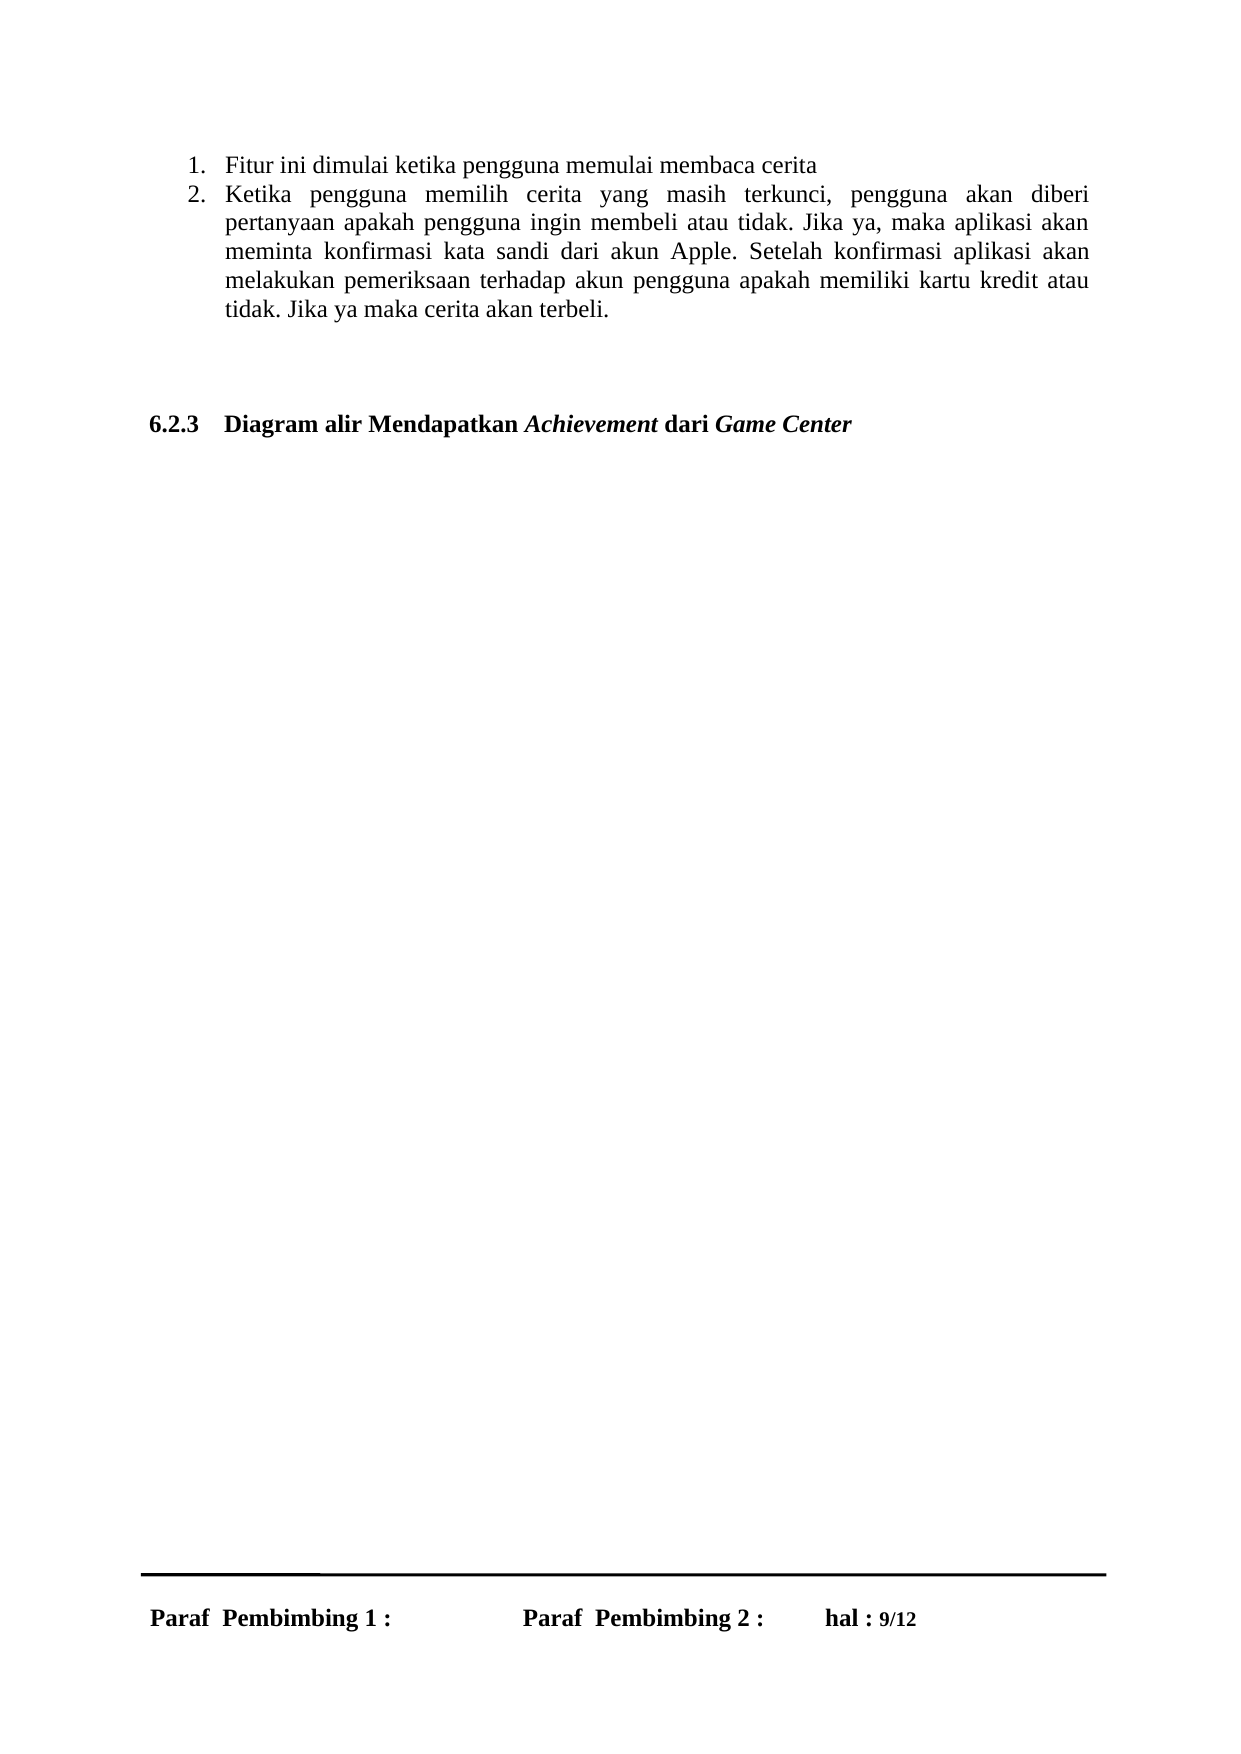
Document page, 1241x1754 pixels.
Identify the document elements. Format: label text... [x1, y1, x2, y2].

list Ketika pengguna memilih cerita yang masih terkunci, pengguna akan diberi pertanyaan apakah pengguna ingin membeli atau tidak. Jika ya, maka aplikasi akan meminta konfirmasi kata sandi dari akun Apple. Setelah konfirmasi aplikasi akan melakukan pemeriksaan terhadap akun pengguna apakah memiliki kartu kredit atau tidak. Jika ya maka cerita akan terbeli. [187, 179, 1090, 322]
list Diagram alir Mendapatkan Achievement dari Game Center [149, 409, 1090, 437]
list Fitur ini dimulai ketika pengguna memulai membaca cerita [187, 150, 1090, 179]
